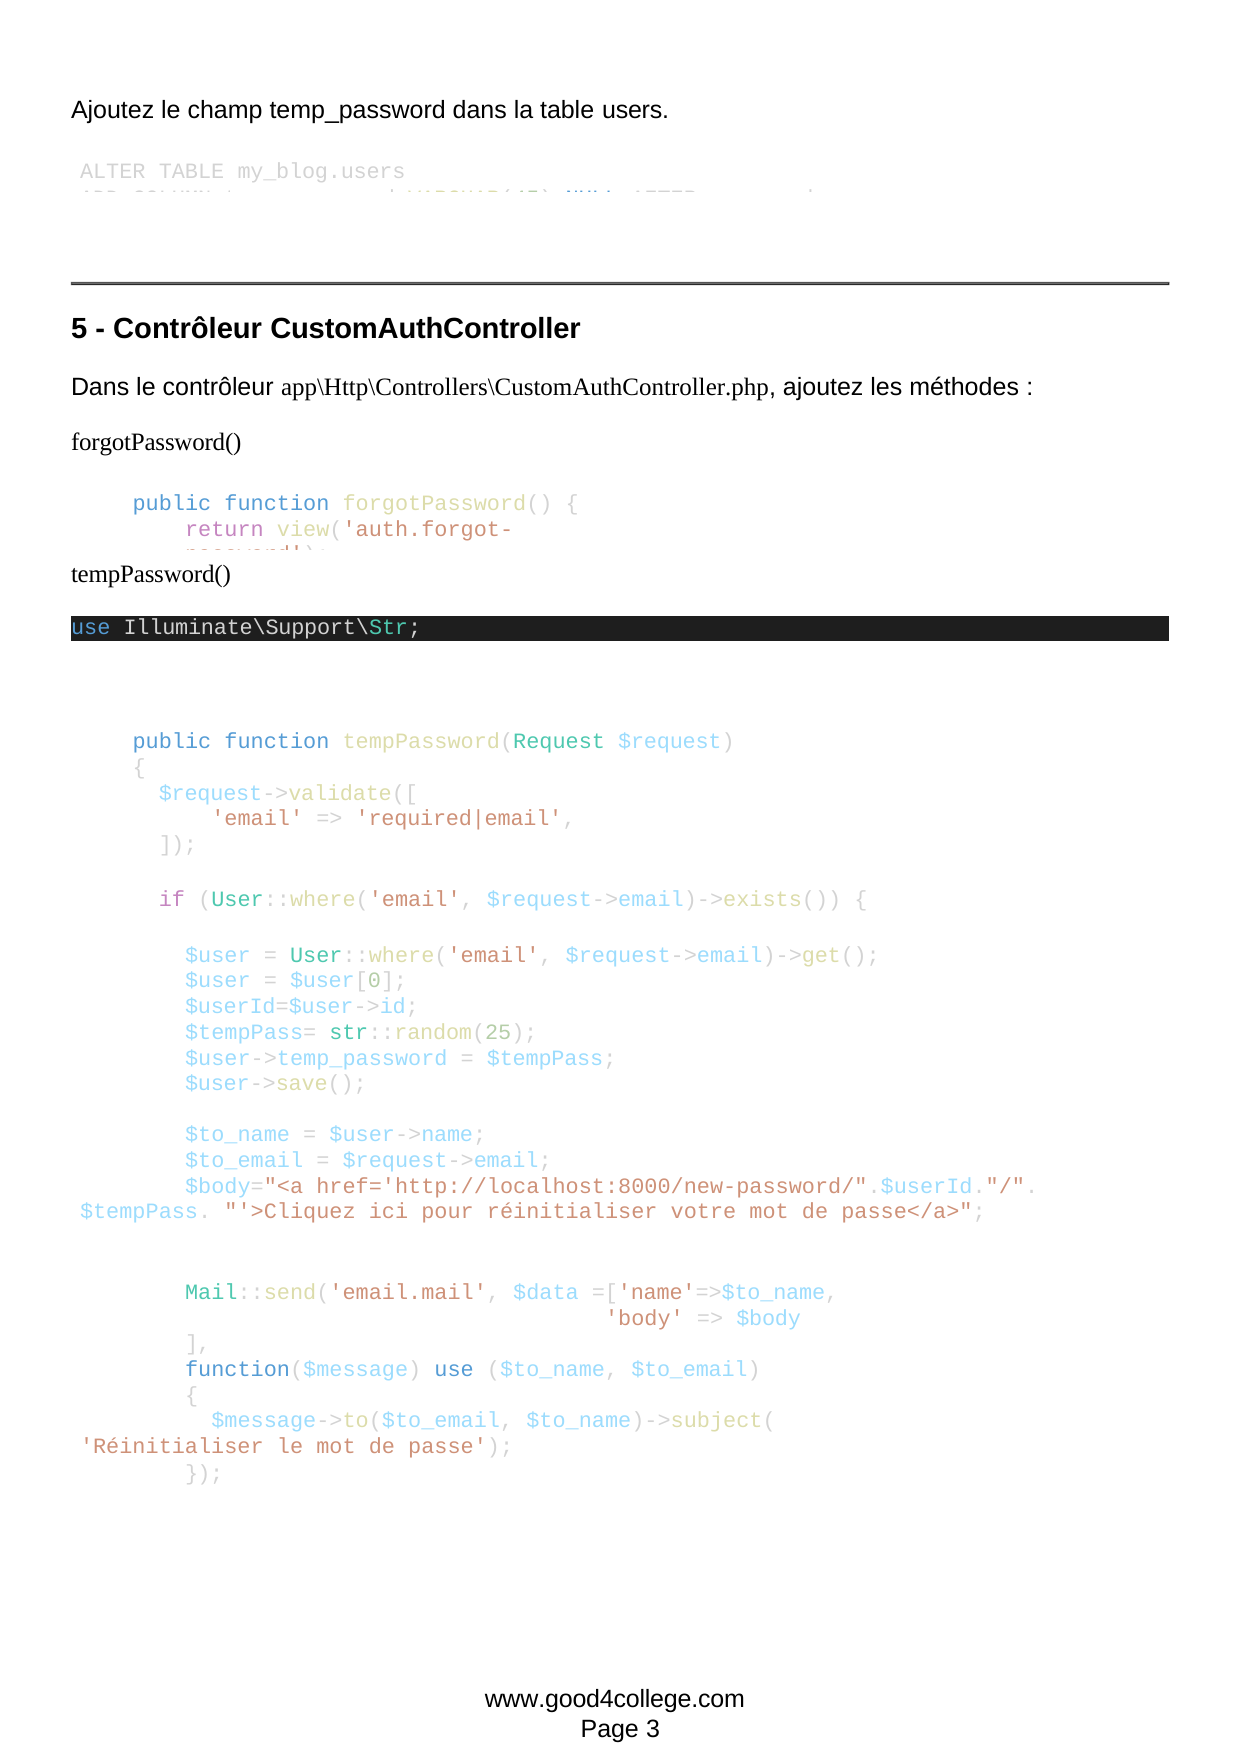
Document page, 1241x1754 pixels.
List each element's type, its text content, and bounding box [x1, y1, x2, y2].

text forgotPassword() [71, 427, 1180, 456]
text Ajoutez le champ temp_password dans la table users. [71, 95, 1180, 124]
text Dans le contrôleur app\Http\Controllers\CustomAuthController.php, ajoutez les méthodes : [71, 372, 1180, 401]
text tempPassword() [71, 559, 1180, 588]
subtitle - Contrôleur CustomAuthController [71, 311, 1180, 345]
